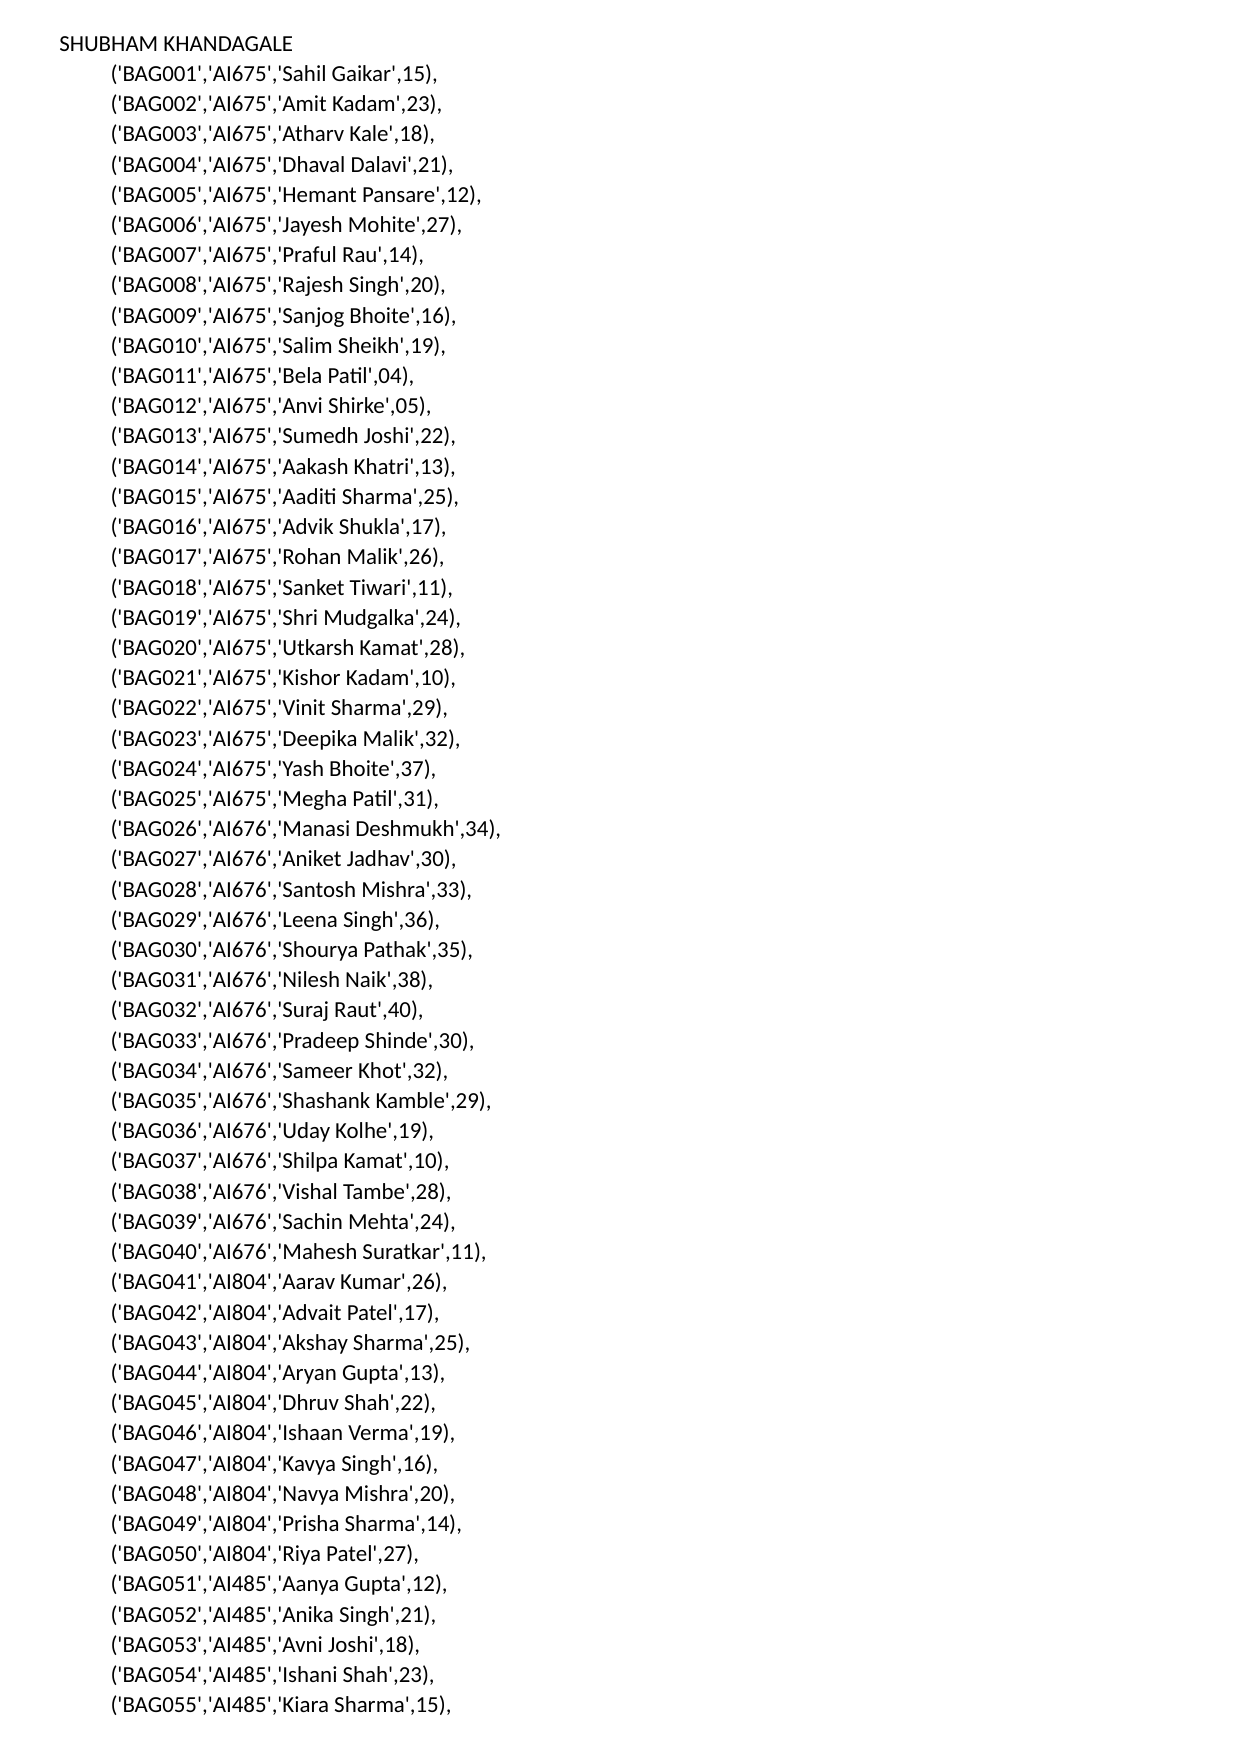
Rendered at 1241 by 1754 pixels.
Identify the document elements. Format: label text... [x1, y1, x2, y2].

list ('BAG025','AI675','Megha Patil',31), [90, 724, 1226, 752]
list ('BAG044','AI804','Aryan Gupta',13), [90, 1298, 1226, 1326]
list ('BAG033','AI676','Pradeep Shinde',30), [90, 965, 1226, 993]
list ('BAG027','AI676','Aniket Jadhav',30), [90, 784, 1226, 812]
list ('BAG028','AI676','Santosh Mishra',33), [90, 814, 1226, 842]
list ('BAG006','AI675','Jayesh Mohite',27), [90, 150, 1226, 178]
list ('BAG056','AI485','Myra Verma',38), [90, 1660, 1226, 1688]
list ('BAG039','AI676','Sachin Mehta',24), [90, 1147, 1226, 1175]
list ('BAG031','AI676','Nilesh Naik',38), [90, 905, 1226, 933]
list ('BAG017','AI675','Rohan Malik',26), [90, 482, 1226, 510]
list ('BAG045','AI804','Dhruv Shah',22), [90, 1328, 1226, 1356]
list ('BAG032','AI676','Suraj Raut',40), [90, 935, 1226, 963]
list ('BAG030','AI676','Shourya Pathak',35), [90, 875, 1226, 903]
list ('BAG009','AI675','Sanjog Bhoite',16), [90, 240, 1226, 268]
list ('BAG021','AI675','Kishor Kadam',10), [90, 603, 1226, 631]
list ('BAG022','AI675','Vinit Sharma',29), [90, 633, 1226, 661]
list ('BAG046','AI804','Ishaan Verma',19), [90, 1358, 1226, 1386]
list ('BAG034','AI676','Sameer Khot',32), [90, 996, 1226, 1024]
list ('BAG015','AI675','Aaditi Sharma',25), [90, 422, 1226, 450]
list ('BAG024','AI675','Yash Bhoite',37), [90, 693, 1226, 722]
list ('BAG023','AI675','Deepika Malik',32), [90, 663, 1226, 691]
list ('BAG010','AI675','Salim Sheikh',19), [90, 271, 1226, 299]
list ('BAG013','AI675','Sumedh Joshi',22), [90, 361, 1226, 389]
list ('BAG016','AI675','Advik Shukla',17), [90, 452, 1226, 480]
list ('BAG050','AI804','Riya Patel',27), [90, 1479, 1226, 1507]
list ('BAG011','AI675','Bela Patil',04), [90, 301, 1226, 329]
list ('BAG041','AI804','Aarav Kumar',26), [90, 1207, 1226, 1235]
list ('BAG040','AI676','Mahesh Suratkar',11), [90, 1177, 1226, 1205]
list ('BAG003','AI675','Atharv Kale',18), [90, 59, 1226, 87]
list ('BAG048','AI804','Navya Mishra',20), [90, 1418, 1226, 1447]
list ('BAG026','AI676','Manasi Deshmukh',34), [90, 754, 1226, 782]
list ('BAG038','AI676','Vishal Tambe',28), [90, 1116, 1226, 1144]
list ('BAG052','AI485','Anika Singh',21), [90, 1539, 1226, 1567]
list ('BAG014','AI675','Aakash Khatri',13), [90, 391, 1226, 419]
list ('BAG054','AI485','Ishani Shah',23), [90, 1600, 1226, 1628]
list ('BAG005','AI675','Hemant Pansare',12), [90, 119, 1226, 148]
list ('BAG019','AI675','Shri Mudgalka',24), [90, 542, 1226, 571]
list ('BAG008','AI675','Rajesh Singh',20), [90, 210, 1226, 238]
list ('BAG055','AI485','Kiara Sharma',15), [90, 1630, 1226, 1658]
list ('BAG051','AI485','Aanya Gupta',12), [90, 1509, 1226, 1537]
list ('BAG037','AI676','Shilpa Kamat',10), [90, 1086, 1226, 1114]
list ('BAG012','AI675','Anvi Shirke',05), [90, 331, 1226, 359]
list ('BAG029','AI676','Leena Singh',36), [90, 844, 1226, 873]
list ('BAG053','AI485','Avni Joshi',18), [90, 1569, 1226, 1598]
list ('BAG007','AI675','Praful Rau',14), [90, 180, 1226, 208]
list ('BAG035','AI676','Shashank Kamble',29), [90, 1026, 1226, 1054]
list ('BAG042','AI804','Advait Patel',17), [90, 1237, 1226, 1265]
list ('BAG020','AI675','Utkarsh Kamat',28), [90, 573, 1226, 601]
list ('BAG018','AI675','Sanket Tiwari',11), [90, 512, 1226, 540]
list ('BAG057','AI485','Naira Kapoor',27), [90, 1690, 1226, 1718]
list ('BAG004','AI675','Dhaval Dalavi',21), [90, 89, 1226, 117]
list ('BAG036','AI676','Uday Kolhe',19), [90, 1056, 1226, 1084]
list ('BAG047','AI804','Kavya Singh',16), [90, 1388, 1226, 1416]
list ('BAG043','AI804','Akshay Sharma',25), [90, 1267, 1226, 1296]
list ('BAG049','AI804','Prisha Sharma',14), [90, 1449, 1226, 1477]
